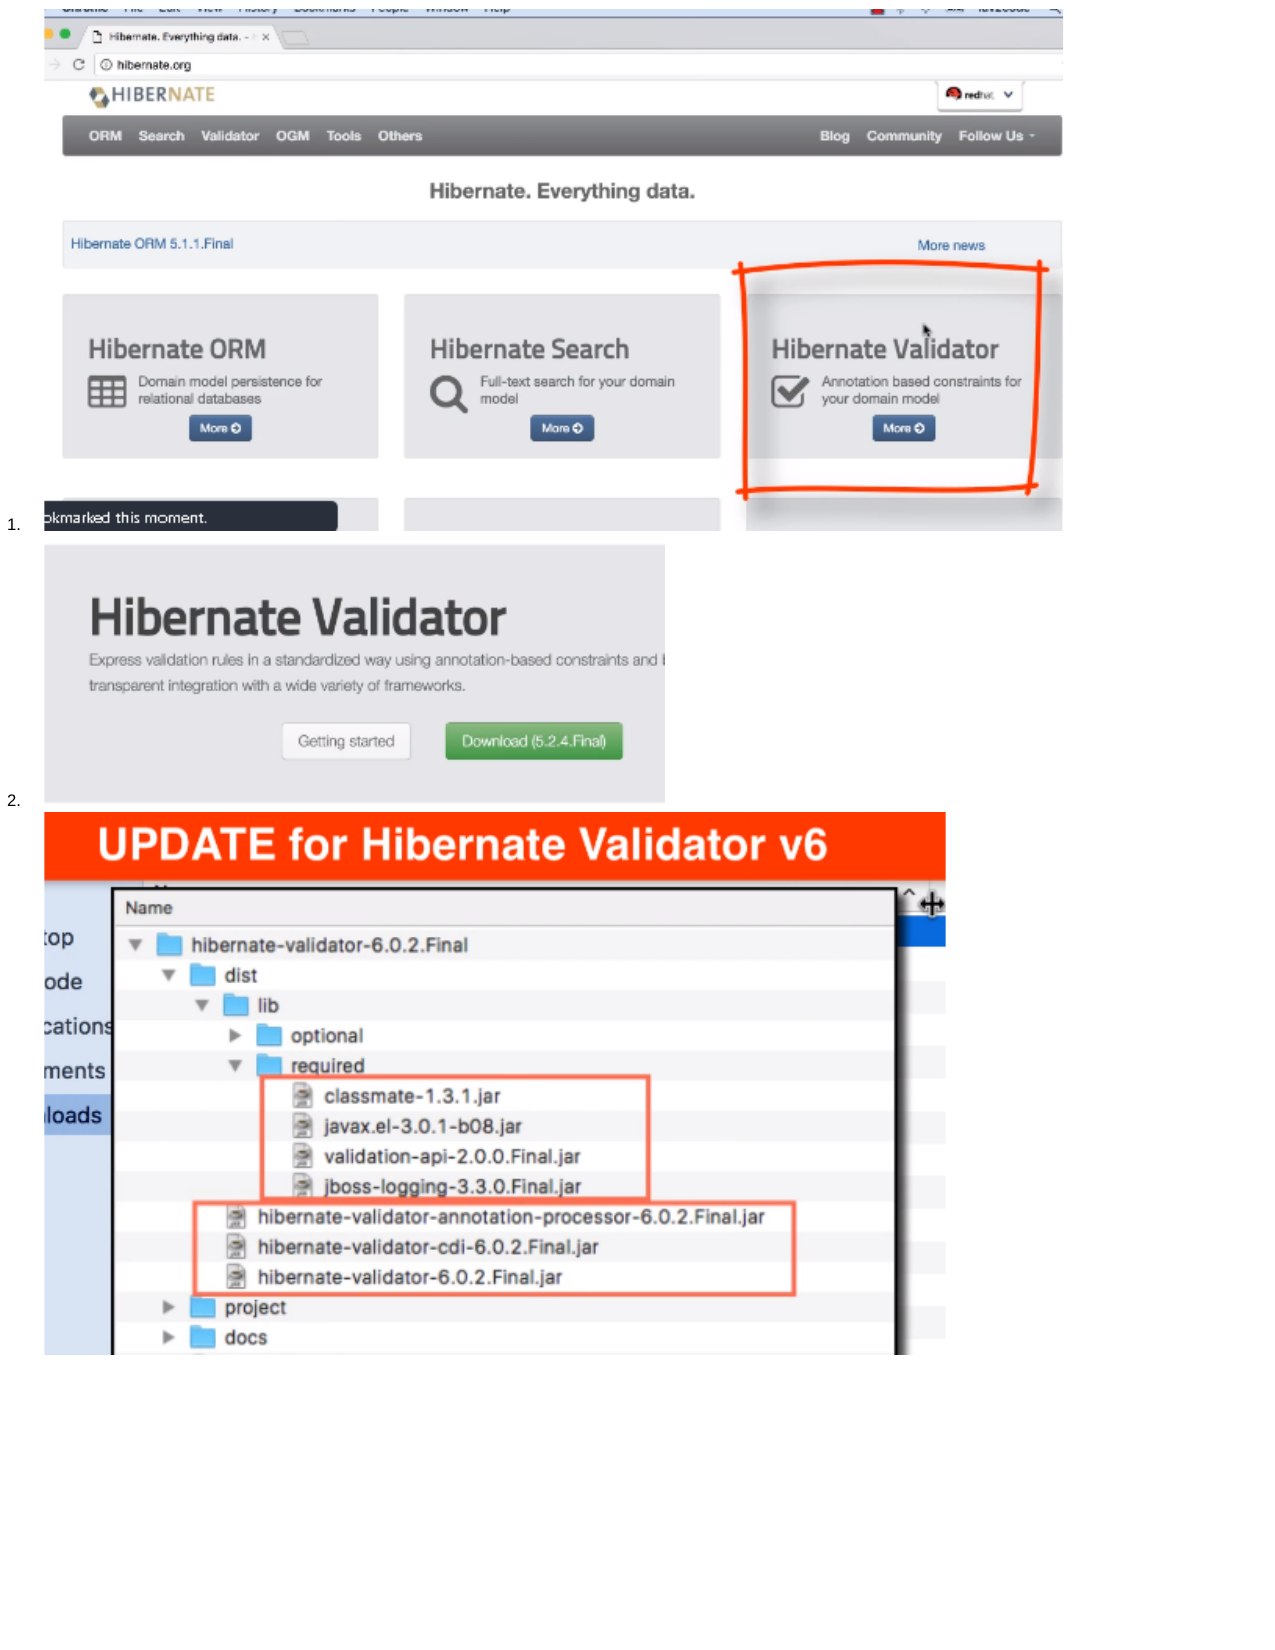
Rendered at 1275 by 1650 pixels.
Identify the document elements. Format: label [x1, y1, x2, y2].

picture [44, 9, 1064, 531]
picture [44, 536, 665, 807]
picture [44, 812, 946, 1355]
